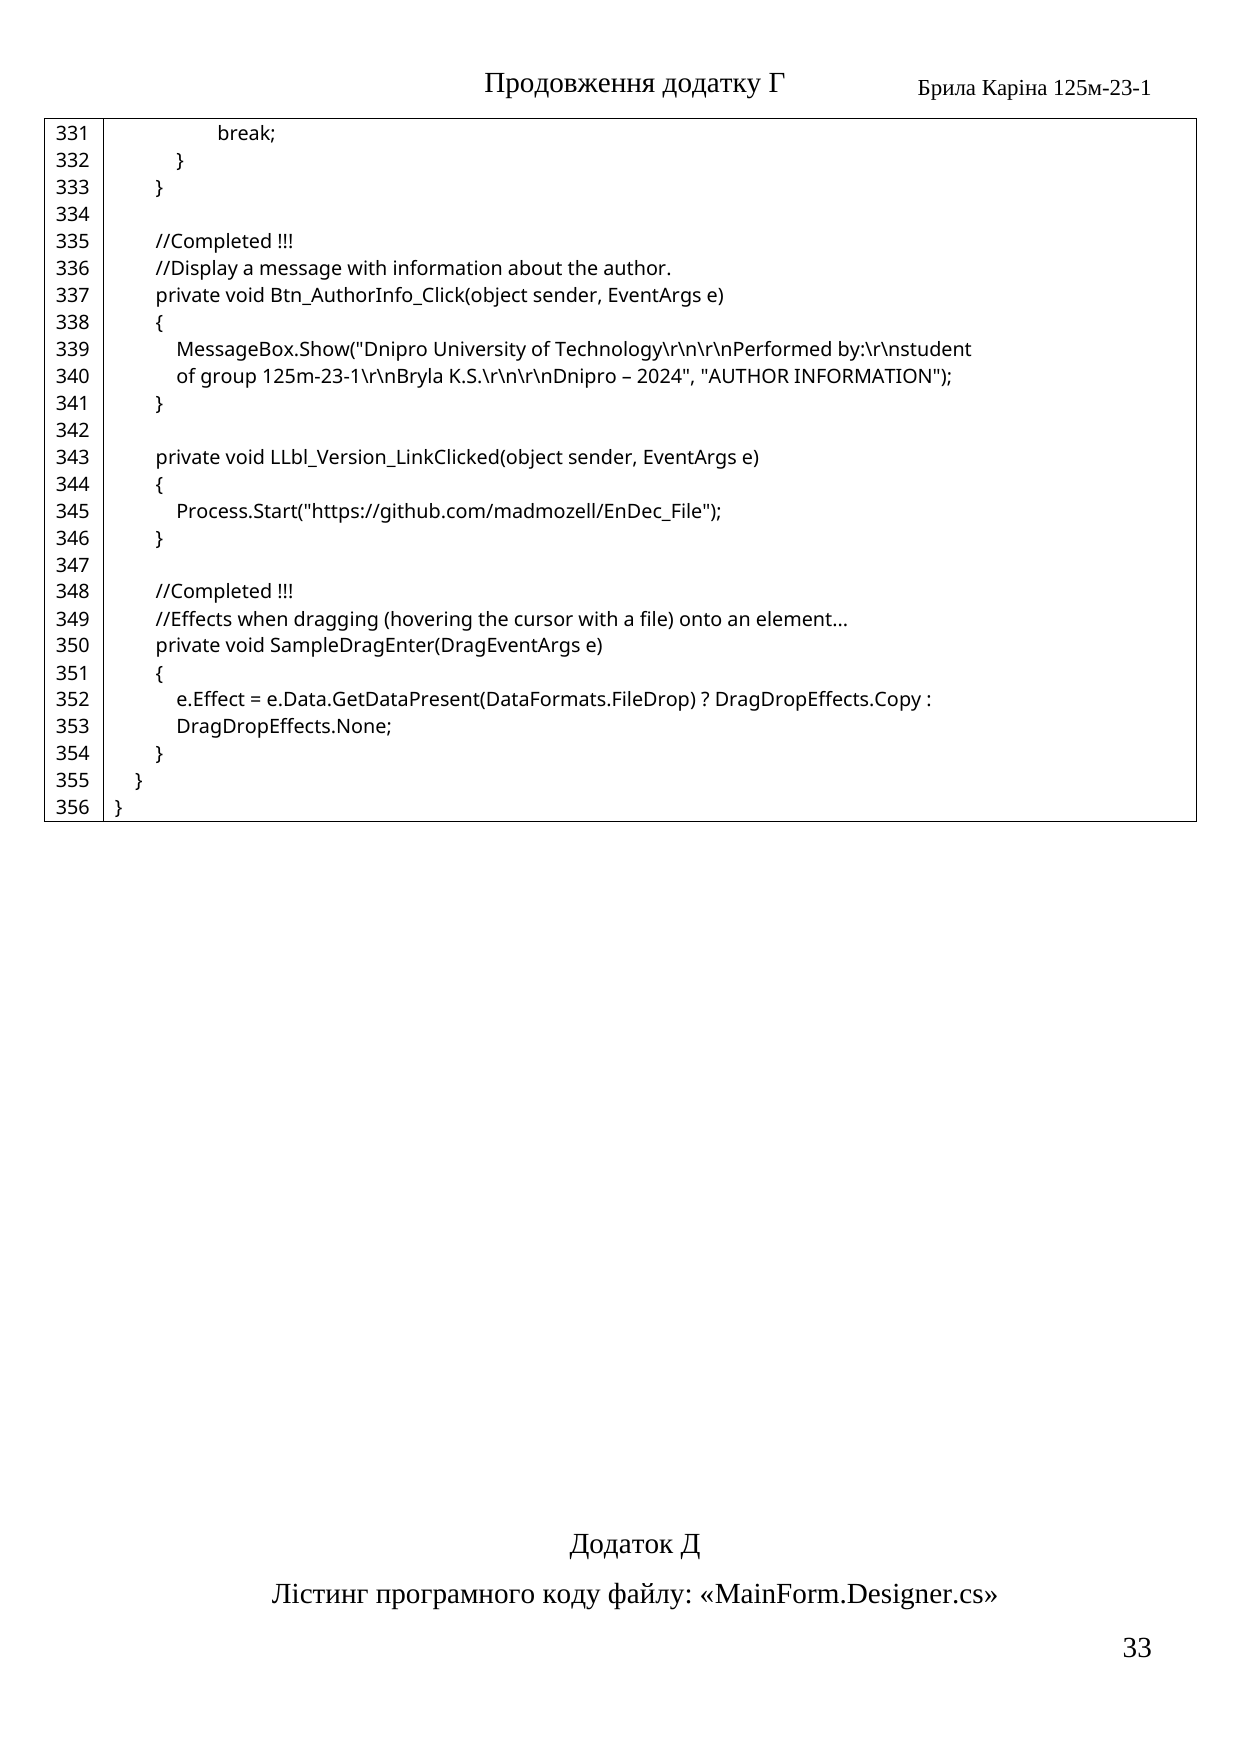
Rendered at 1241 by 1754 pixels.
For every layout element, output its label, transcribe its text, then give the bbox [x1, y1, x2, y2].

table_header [45, 119, 103, 821]
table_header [104, 119, 1196, 821]
text Додаток Д [118, 1526, 1152, 1559]
text Лістинг програмного коду файлу: «MainForm.Designer.cs» [118, 1576, 1152, 1610]
